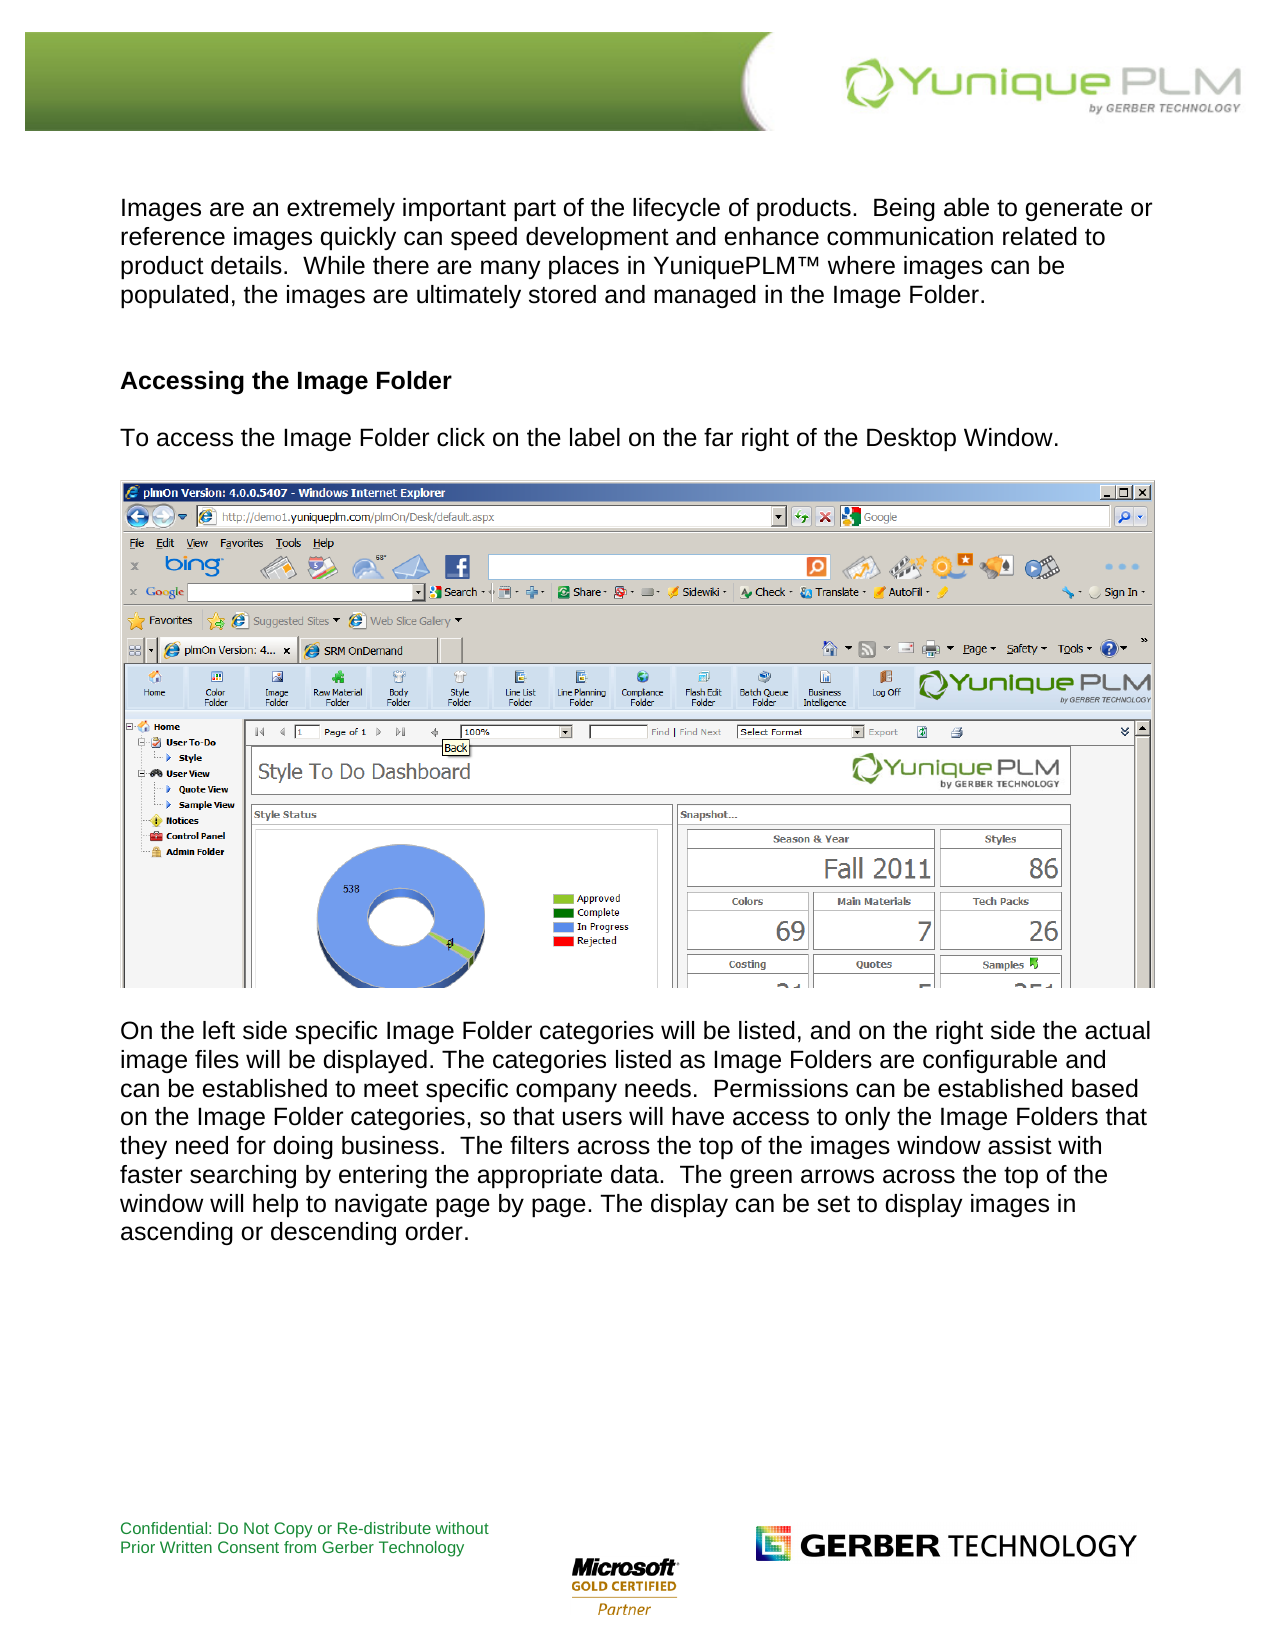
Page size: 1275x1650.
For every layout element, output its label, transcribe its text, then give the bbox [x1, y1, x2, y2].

text Images are an extremely important part of the lifecycle of products. Being able to generate or reference images quickly can speed development and enhance communication related to product details. While there are many places in YuniquePLM™ where images can be populated, the images are ultimately stored and managed in the Image Folder. [120, 193, 1155, 308]
text To access the Image Folder click on the label on the far right of the Desktop Window. [120, 423, 1155, 452]
picture [832, 38, 1255, 136]
text On the left side specific Image Folder categories will be listed, and on the right side the actual image files will be displayed. The categories listed as Image Folders are configurable and can be established to meet specific company needs. Permissions can be established based on the Image Folder categories, so that users will have access to only the Image Folders that they need for doing business. The filters across the top of the images window assist with faster searching by entering the appropriate data. The green arrows across the top of the window will help to navigate page by page. The display can be set to display images in ascending or descending order. [120, 1016, 1155, 1246]
picture [570, 1556, 680, 1615]
picture [25, 32, 786, 131]
picture [120, 480, 1155, 988]
picture [756, 1522, 1137, 1564]
text Accessing the Image Folder [120, 366, 1155, 395]
